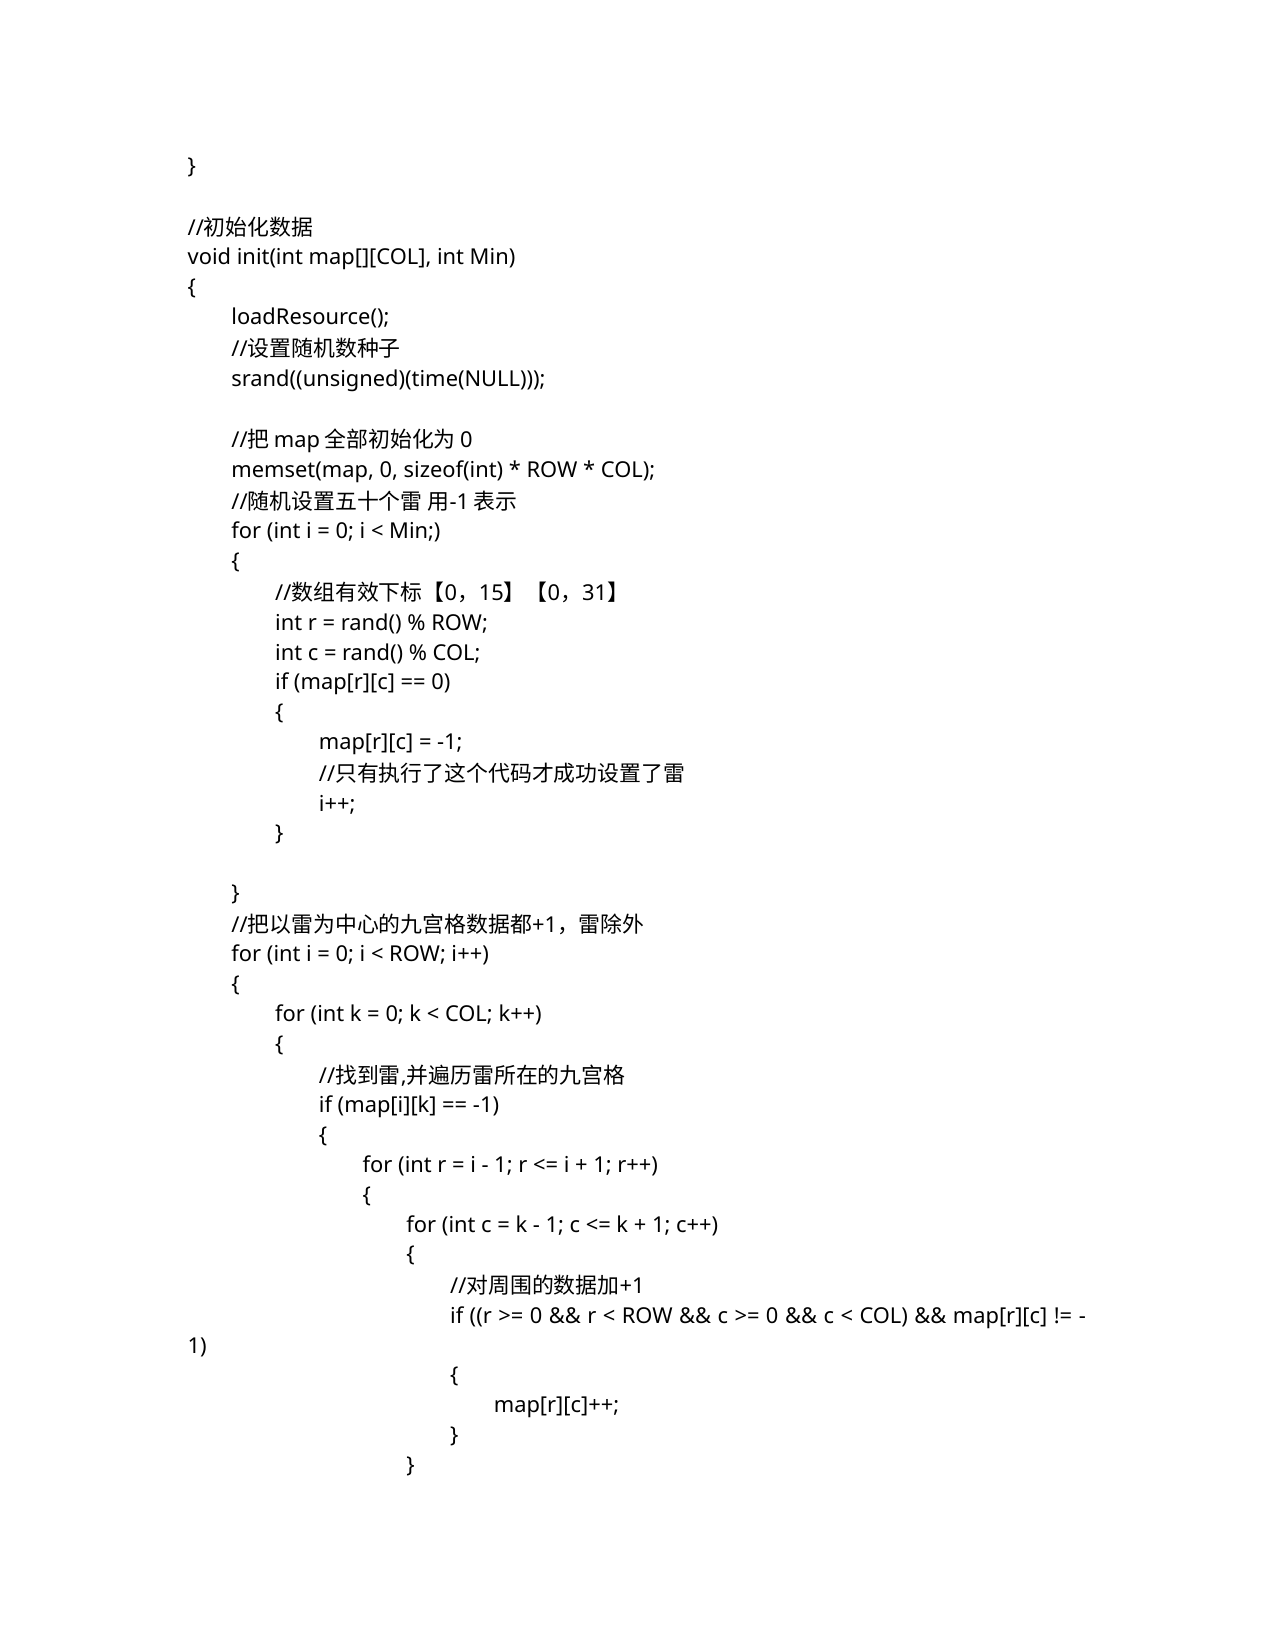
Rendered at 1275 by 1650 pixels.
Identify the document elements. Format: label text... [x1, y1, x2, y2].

text //随机设置五十个雷 用-1表示 [187, 484, 1087, 515]
text { [187, 1179, 1087, 1208]
text if ((r >= 0 && r < ROW && c >= 0 && c < COL) && map[r][c] != -1) [187, 1300, 1087, 1359]
text //对周围的数据加+1 [187, 1268, 1087, 1300]
text //把map全部初始化为0 [187, 422, 1087, 454]
text //初始化数据 [187, 209, 1087, 241]
text int r = rand() % ROW; [187, 607, 1087, 637]
text { [187, 1238, 1087, 1268]
text { [187, 1028, 1087, 1058]
text map[r][c]++; [187, 1389, 1087, 1419]
text srand((unsigned)(time(NULL))); [187, 362, 1087, 392]
text //找到雷,并遍历雷所在的九宫格 [187, 1058, 1087, 1089]
text { [187, 1119, 1087, 1149]
text for (int k = 0; k < COL; k++) [187, 998, 1087, 1028]
text { [187, 271, 1087, 301]
text for (int c = k - 1; c <= k + 1; c++) [187, 1208, 1087, 1238]
text } [187, 150, 1087, 180]
text for (int i = 0; i < Min;) [187, 515, 1087, 545]
text void init(int map[][COL], int Min) [187, 241, 1087, 271]
text { [187, 1359, 1087, 1389]
text loadResource(); [187, 301, 1087, 331]
text if (map[i][k] == -1) [187, 1089, 1087, 1119]
text } [187, 1419, 1087, 1449]
text memset(map, 0, sizeof(int) * ROW * COL); [187, 454, 1087, 484]
text } [187, 1449, 1087, 1479]
text for (int r = i - 1; r <= i + 1; r++) [187, 1149, 1087, 1179]
text //数组有效下标【0，15】【0，31】 [187, 575, 1087, 607]
text { [187, 968, 1087, 998]
text int c = rand() % COL; [187, 637, 1087, 666]
text map[r][c] = -1; [187, 726, 1087, 756]
text i++; [187, 787, 1087, 817]
text //只有执行了这个代码才成功设置了雷 [187, 756, 1087, 787]
text //设置随机数种子 [187, 331, 1087, 362]
text //把以雷为中心的九宫格数据都+1，雷除外 [187, 907, 1087, 938]
text } [187, 817, 1087, 847]
text { [187, 545, 1087, 575]
text if (map[r][c] == 0) [187, 666, 1087, 696]
text { [187, 696, 1087, 726]
text } [187, 877, 1087, 907]
text for (int i = 0; i < ROW; i++) [187, 938, 1087, 968]
